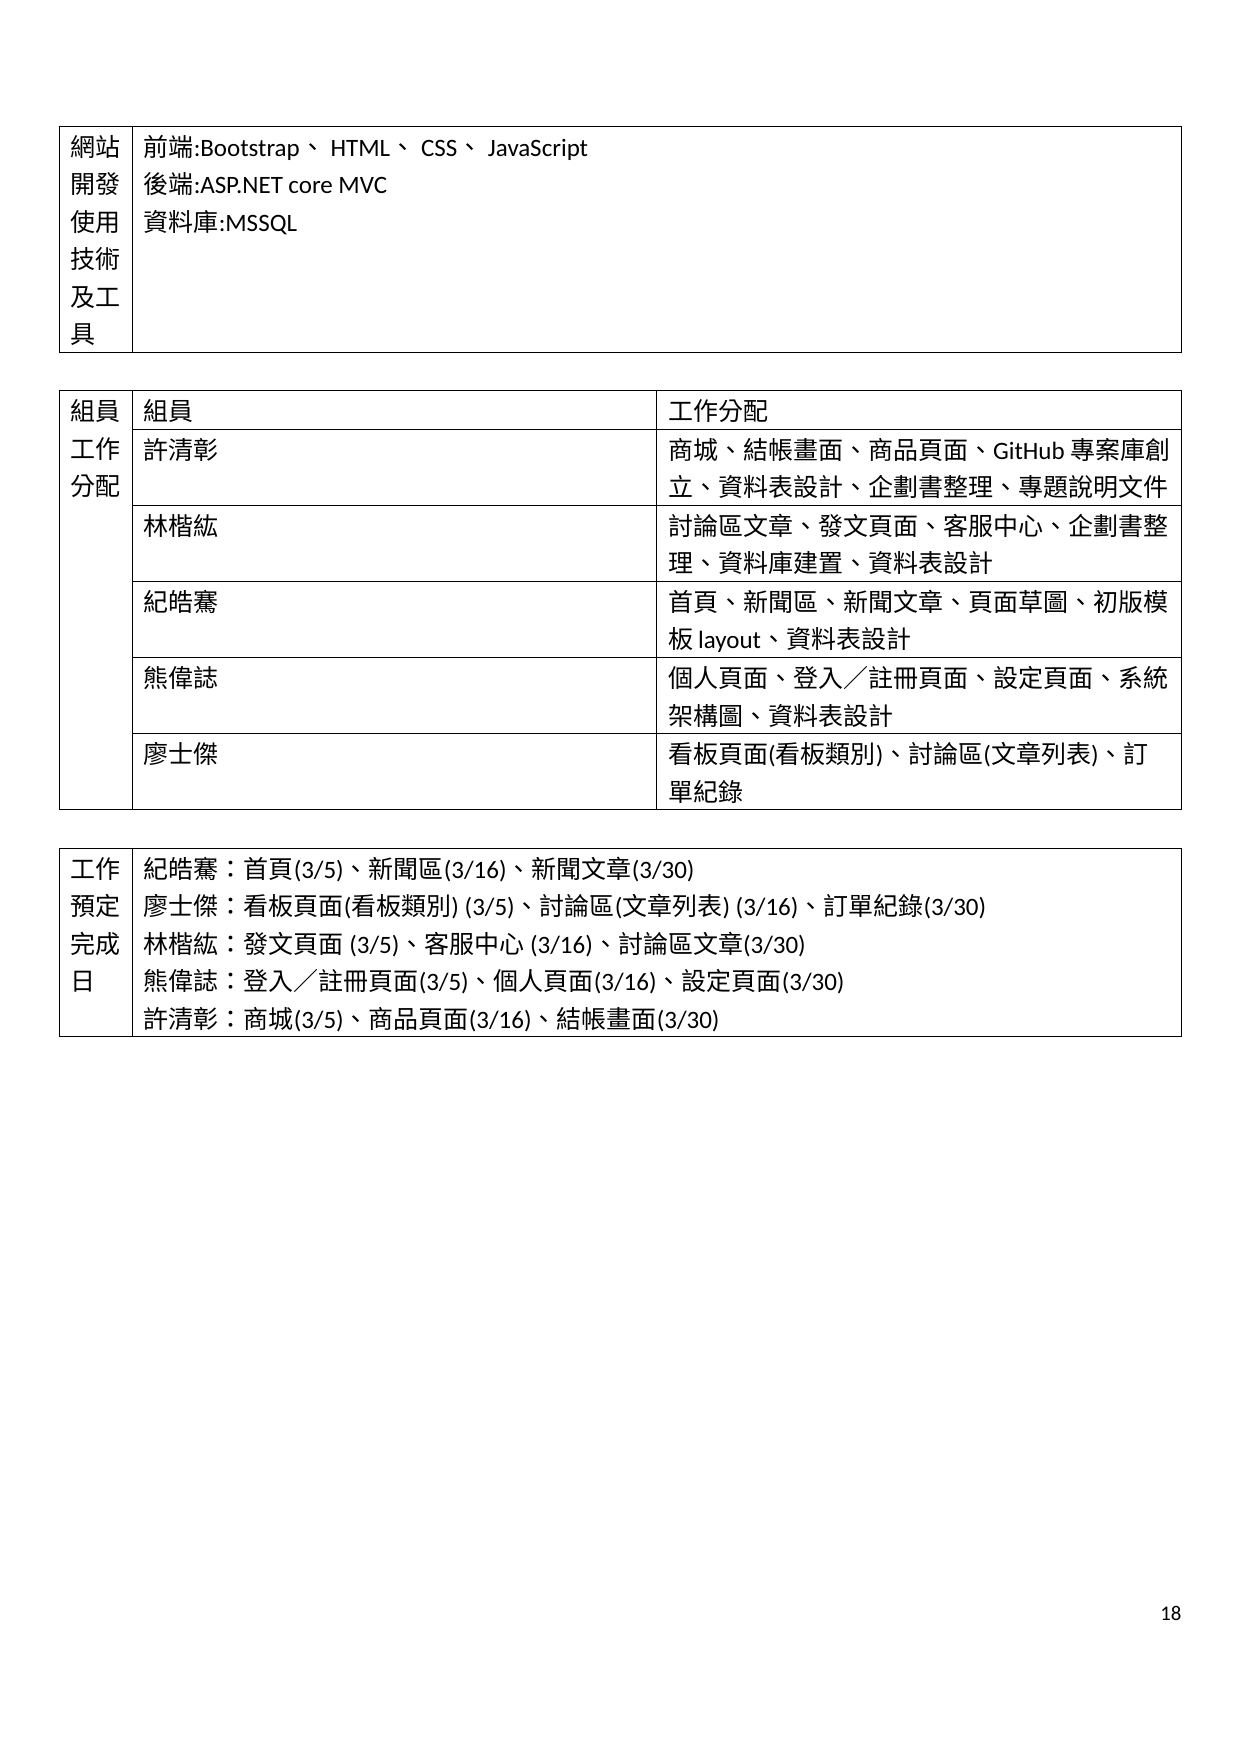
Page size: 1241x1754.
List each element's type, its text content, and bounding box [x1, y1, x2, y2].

table_header 組員工作分配 [60, 391, 132, 809]
table_cell 紀皓騫 [133, 582, 656, 657]
table_header 工作預定完成日 [60, 849, 132, 1036]
table_cell 許清彰 [133, 430, 656, 505]
table_cell 商城、結帳畫面、商品頁面、GitHub專案庫創立、資料表設計、企劃書整理、專題說明文件 [657, 430, 1181, 505]
table_header 前端:Bootstrap、 HTML、 CSS、 JavaScript 後端:ASP.NET core MVC 資料庫:MSSQL [133, 127, 1181, 352]
table_header 紀皓騫：首頁(3/5)、新聞區(3/16)、新聞文章(3/30) 廖士傑：看板頁面(看板類別) (3/5)、討論區(文章列表) (3/16)、訂單紀錄(3/30) 林楷紘：發文頁面 (3/5)、客服中心 (3/16)、討論區文章(3/30) 熊偉誌：登入／註冊頁面(3/5)、個人頁面(3/16)、設定頁面(3/30) 許清彰：商城(3/5)、商品頁面(3/16)、結帳畫面(3/30) [133, 849, 1181, 1036]
table_cell 首頁、新聞區、新聞文章、頁面草圖、初版模板layout、資料表設計 [657, 582, 1181, 657]
table_cell 看板頁面(看板類別)、討論區(文章列表)、訂單紀錄 [657, 734, 1181, 809]
table_cell 林楷紘 [133, 506, 656, 581]
table_header 網站開發使用技術及工具 [60, 127, 132, 352]
table_header 工作分配 [657, 391, 1181, 429]
table_cell 熊偉誌 [133, 658, 656, 733]
table_header 組員 [133, 391, 656, 429]
table_cell 討論區文章、發文頁面、客服中心、企劃書整理、資料庫建置、資料表設計 [657, 506, 1181, 581]
table_cell 廖士傑 [133, 734, 656, 809]
table_cell 個人頁面、登入／註冊頁面、設定頁面、系統架構圖、資料表設計 [657, 658, 1181, 733]
